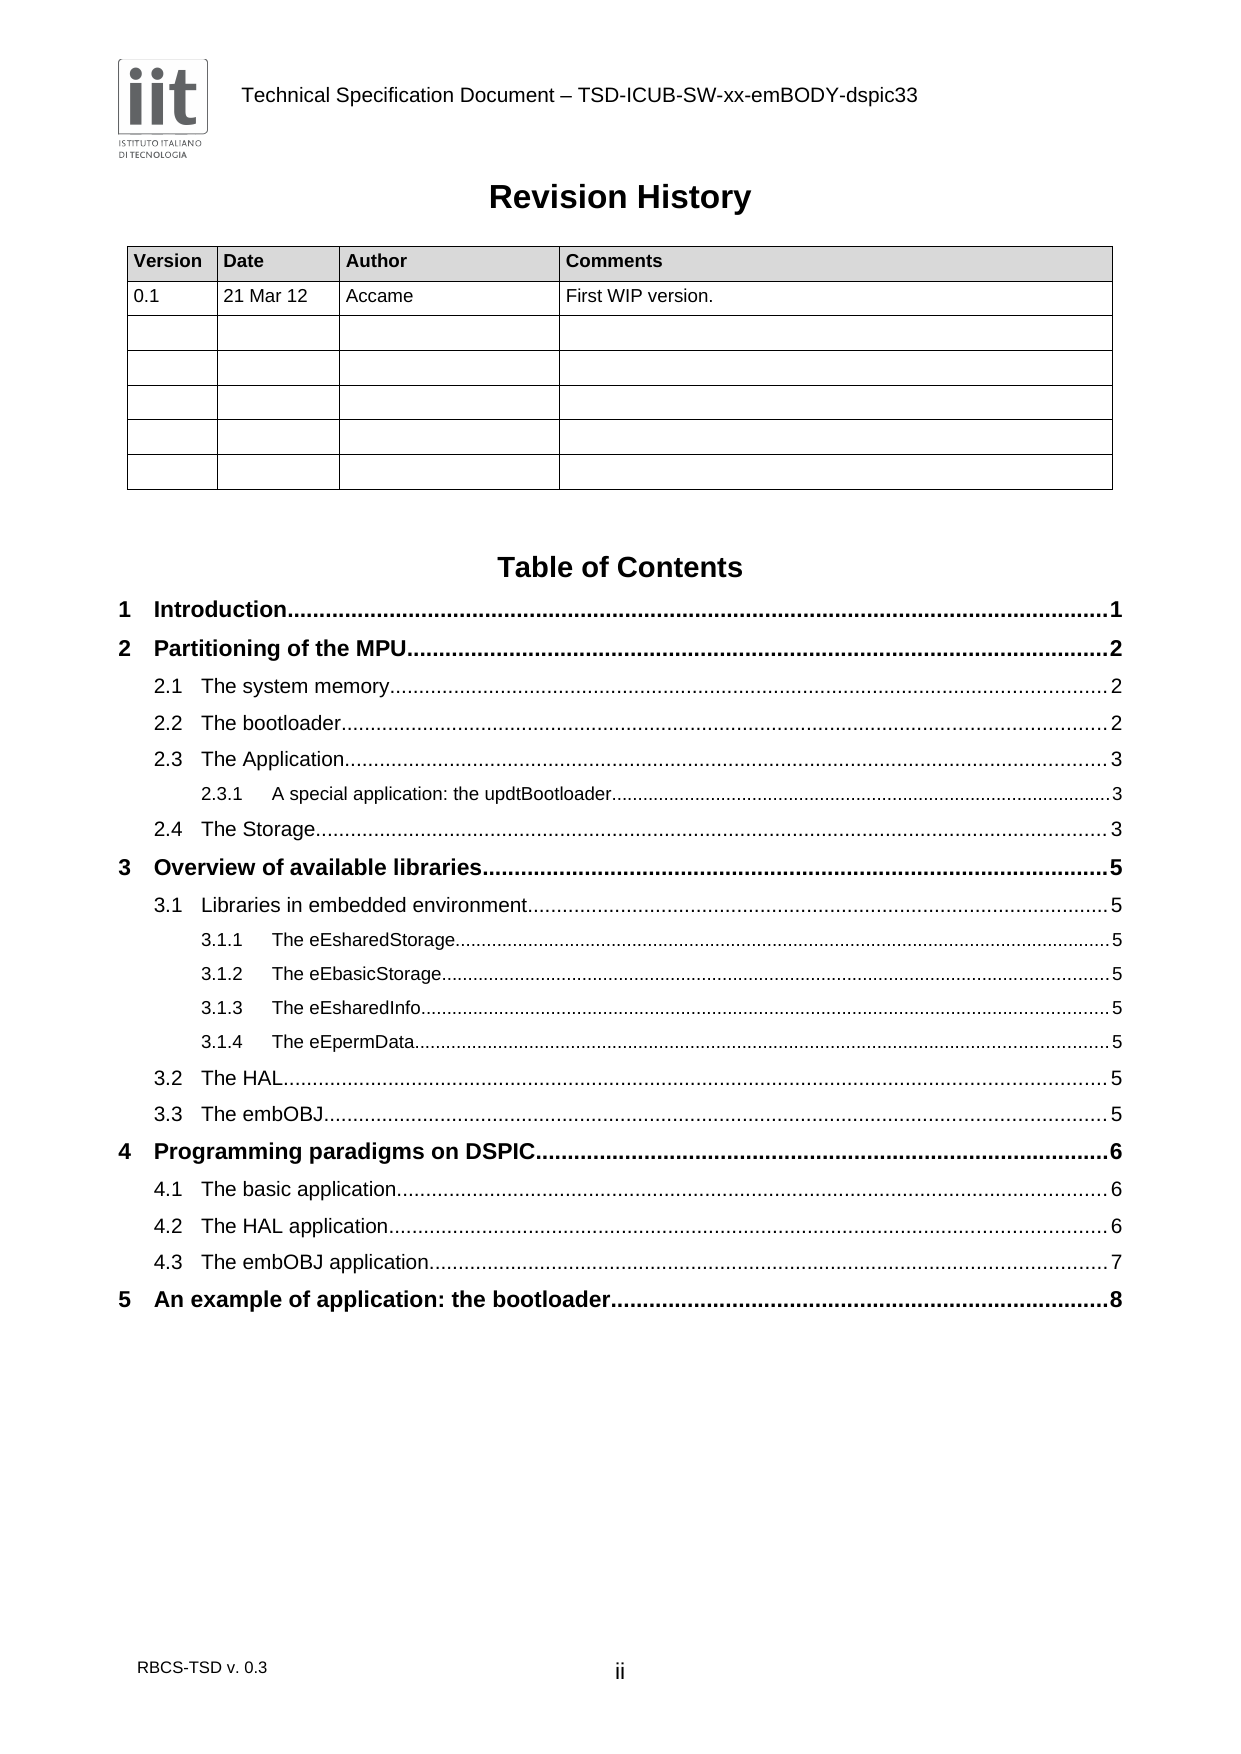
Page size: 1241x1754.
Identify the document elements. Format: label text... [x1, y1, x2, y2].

table_cell [560, 455, 1112, 489]
text 5 An example of application: the bootloader 8 [118, 1286, 1063, 1313]
table_cell 21 Mar 12 [218, 282, 339, 315]
text 3.2 The HAL 5 [153, 1065, 1063, 1089]
text 3.1.4 The eEpermData 5 [201, 1031, 1063, 1053]
text 4.2 The HAL application 6 [153, 1213, 1063, 1237]
table_cell [560, 386, 1112, 419]
table_header Author [340, 247, 559, 281]
table_cell [218, 455, 339, 489]
text 3 Overview of available libraries 5 [118, 854, 1063, 880]
text 4.1 The basic application 6 [153, 1177, 1063, 1201]
table_cell [340, 455, 559, 489]
text 3.3 The embOBJ 5 [153, 1102, 1063, 1126]
text 2.1 The system memory 2 [153, 674, 1063, 698]
text 3.1.1 The eEsharedStorage 5 [201, 929, 1063, 951]
table_cell [218, 316, 339, 350]
title Table of Contents [118, 550, 1122, 584]
text 2 Partitioning of the MPU 2 [118, 635, 1063, 661]
text Revision History [118, 177, 1122, 216]
text 4 Programming paradigms on DSPIC 6 [118, 1138, 1063, 1164]
text 1 Introduction 1 [118, 596, 1063, 622]
table_header Version [128, 247, 217, 281]
text 2.4 The Storage 3 [153, 817, 1063, 841]
text 3.1.2 The eEbasicStorage 5 [201, 963, 1063, 985]
table_cell [218, 420, 339, 454]
table_cell [340, 386, 559, 419]
text 4.3 The embOBJ application 7 [153, 1250, 1063, 1274]
table_header Date [218, 247, 339, 281]
table_cell [128, 351, 217, 384]
table_cell [340, 351, 559, 384]
table_cell Accame [340, 282, 559, 315]
table_cell [340, 420, 559, 454]
table_cell [560, 420, 1112, 454]
table_cell [340, 316, 559, 350]
text 3.1.3 The eEsharedInfo 5 [201, 997, 1063, 1019]
table_cell 0.1 [128, 282, 217, 315]
text 3.1 Libraries in embedded environment 5 [153, 893, 1063, 917]
table_cell First WIP version. [560, 282, 1112, 315]
table_cell [218, 386, 339, 419]
text 2.3.1 A special application: the updtBootloader 3 [201, 783, 1063, 805]
table_cell [128, 420, 217, 454]
table_cell [128, 316, 217, 350]
table_cell [560, 316, 1112, 350]
table_cell [128, 455, 217, 489]
table_cell [128, 386, 217, 419]
table_cell [560, 351, 1112, 384]
table_header Comments [560, 247, 1112, 281]
table_cell [218, 351, 339, 384]
text 2.3 The Application 3 [153, 747, 1063, 771]
text 2.2 The bootloader 2 [153, 710, 1063, 734]
picture [118, 59, 208, 158]
